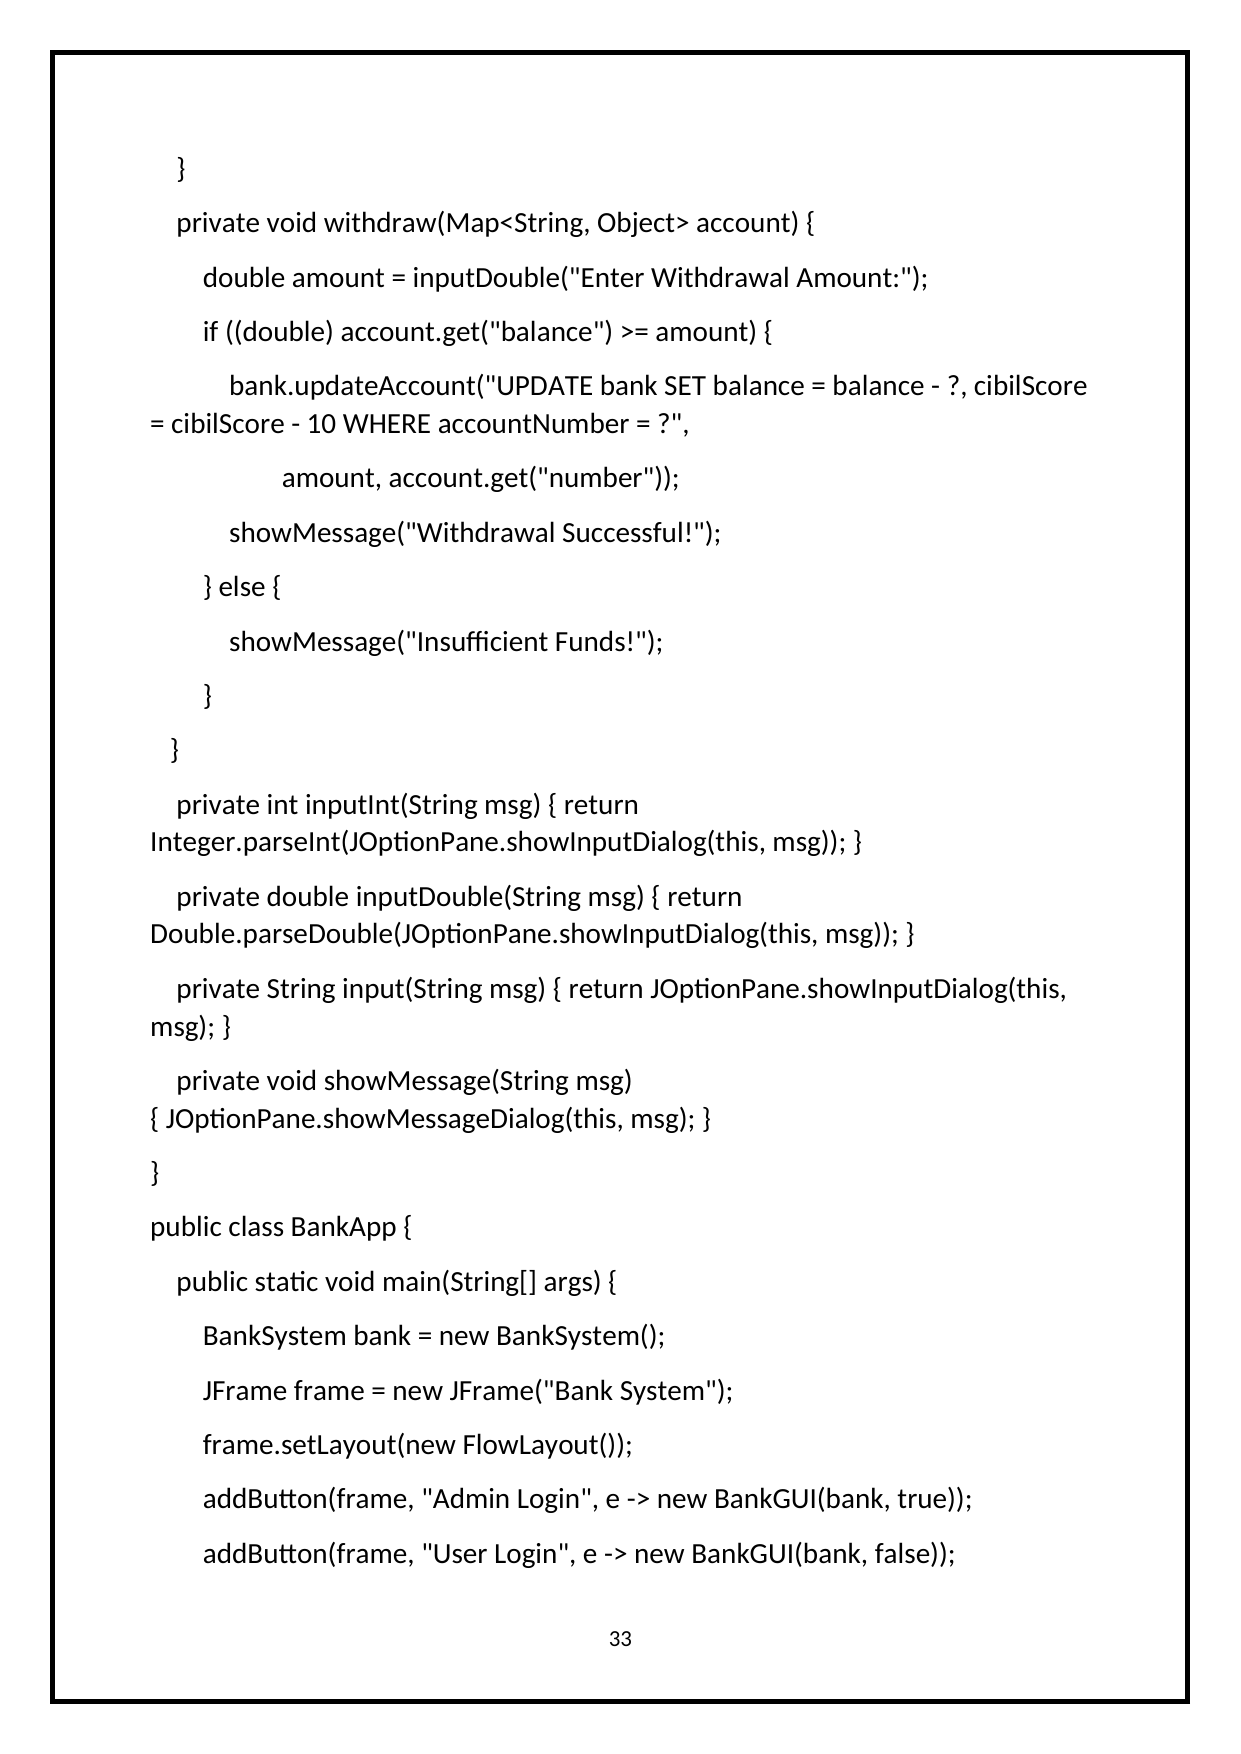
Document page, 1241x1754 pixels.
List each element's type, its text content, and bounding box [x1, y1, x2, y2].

text showMessage("Deposit Successful!"); [150, 296, 1090, 332]
text bank.updateAccount("UPDATE bank SET balance = balance + ?, cibilScore = cibilScore + ? WHERE accountNumber = ?", [150, 150, 1090, 223]
text } [150, 932, 1090, 968]
text } [150, 351, 1090, 386]
text amount, account.get("number")); [150, 660, 1090, 696]
text private int inputInt(String msg) { return Integer.parseInt(JOptionPane.showInputDialog(this, msg)); } [150, 987, 1090, 1060]
text private void withdraw(Map<String, Object> account) { [150, 405, 1090, 441]
text private void showMessage(String msg) { JOptionPane.showMessageDialog(this, msg); } [150, 1263, 1090, 1336]
text } [150, 1355, 1090, 1391]
text } [150, 878, 1090, 913]
text private String input(String msg) { return JOptionPane.showInputDialog(this, msg); } [150, 1171, 1090, 1244]
text } else { [150, 769, 1090, 805]
text double amount = inputDouble("Enter Withdrawal Amount:"); [150, 459, 1090, 495]
text showMessage("Insufficient Funds!"); [150, 823, 1090, 859]
text public static void main(String[] args) { [150, 1464, 1090, 1499]
text if ((double) account.get("balance") >= amount) { [150, 514, 1090, 549]
text BankSystem bank = new BankSystem(); [150, 1518, 1090, 1554]
text showMessage("Withdrawal Successful!"); [150, 715, 1090, 750]
text amount, (int) (amount / 1000) * 10, account.get("number")); [150, 242, 1090, 278]
text private double inputDouble(String msg) { return Double.parseDouble(JOptionPane.showInputDialog(this, msg)); } [150, 1079, 1090, 1152]
text bank.updateAccount("UPDATE bank SET balance = balance - ?, cibilScore = cibilScore - 10 WHERE accountNumber = ?", [150, 568, 1090, 642]
text public class BankApp { [150, 1409, 1090, 1445]
